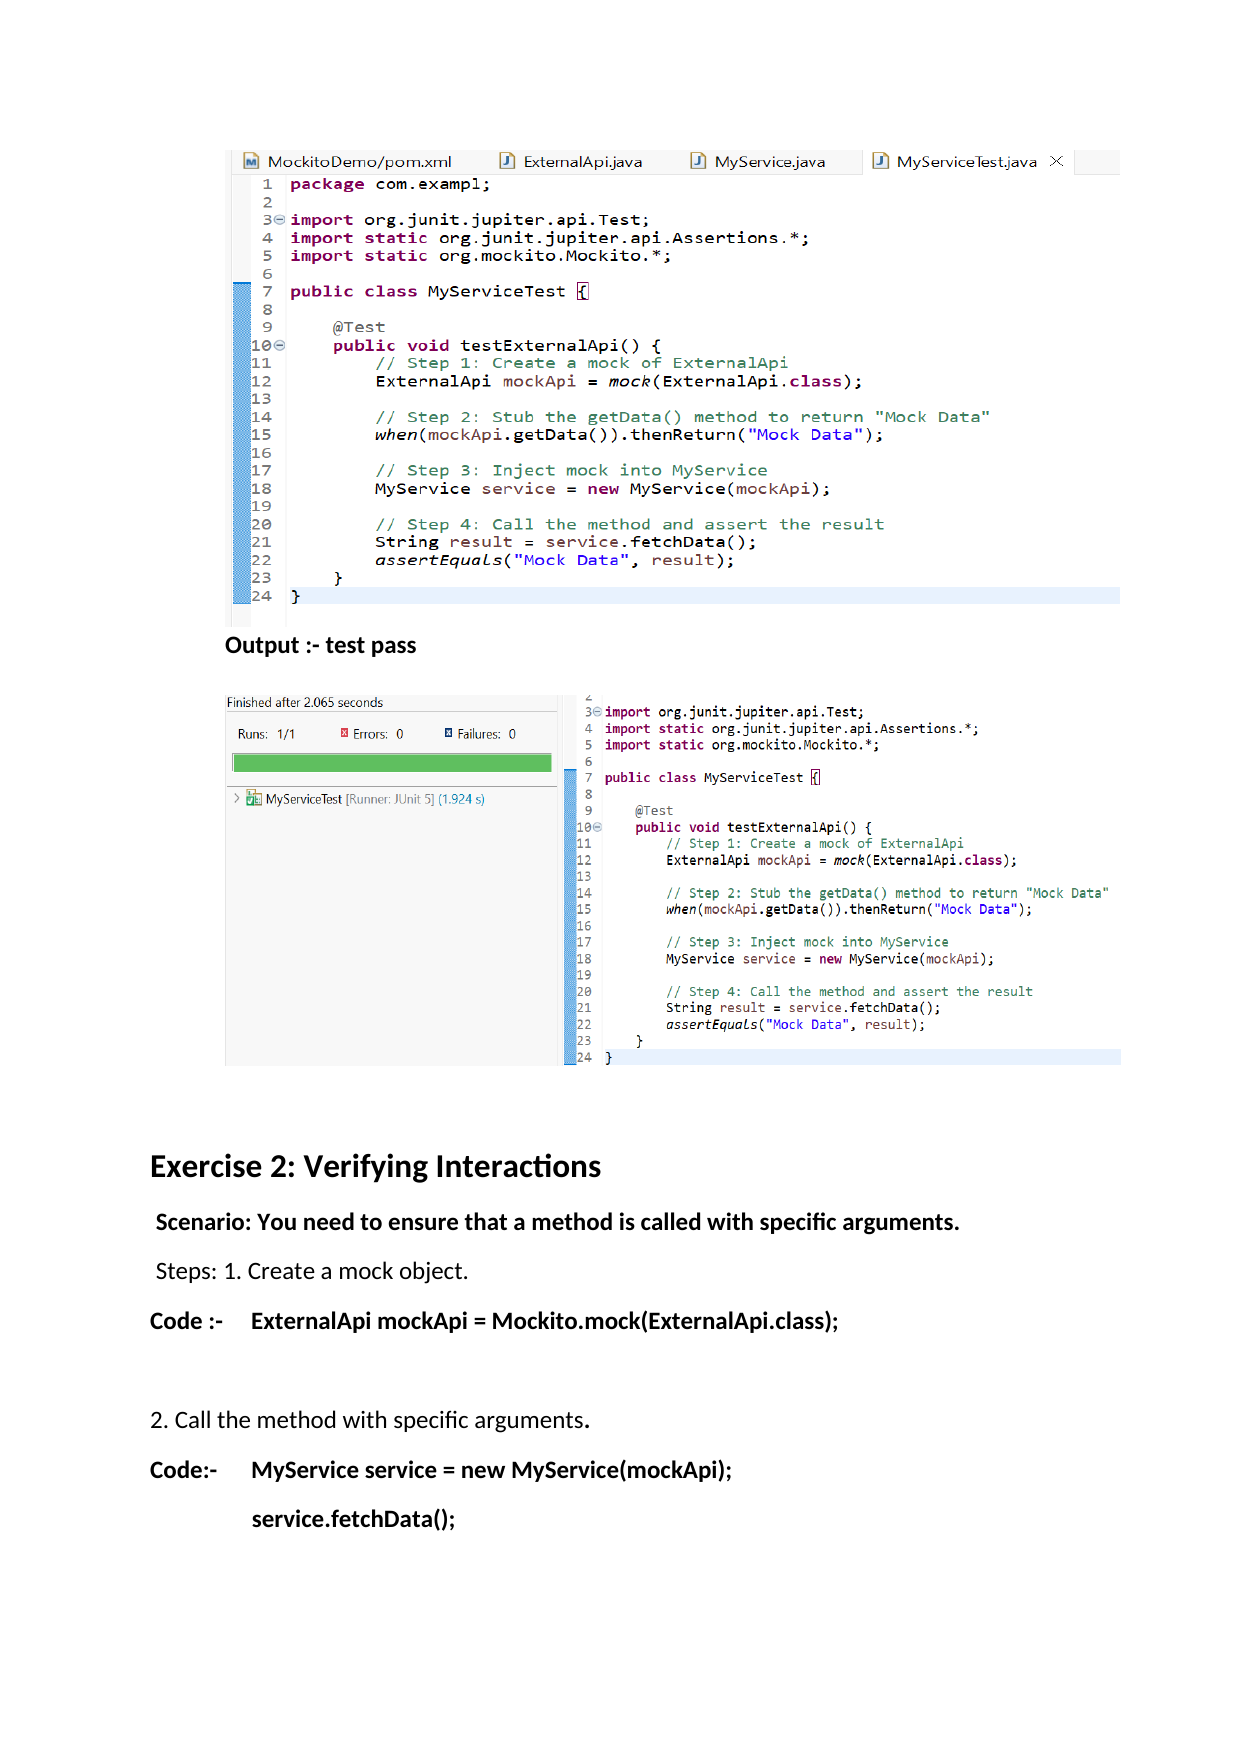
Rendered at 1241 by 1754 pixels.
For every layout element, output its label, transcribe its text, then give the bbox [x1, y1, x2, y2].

text 2. Call the method with specific arguments. [150, 1404, 1090, 1435]
text Code:- MyService service = new MyService(mockApi); [150, 1454, 1090, 1484]
text Scenario: You need to ensure that a method is called with specific arguments. [150, 1206, 1090, 1236]
text Steps: 1. Create a mock object. [150, 1256, 1090, 1286]
picture [225, 695, 1121, 1066]
text service.fetchData(); [150, 1503, 1090, 1534]
text Exercise 2: Verifying Interactions [150, 1145, 1090, 1186]
text Code :- ExternalApi mockApi = Mockito.mock(ExternalApi.class); [150, 1305, 1090, 1336]
list Output :- test pass [225, 629, 1090, 660]
picture [225, 150, 1120, 627]
